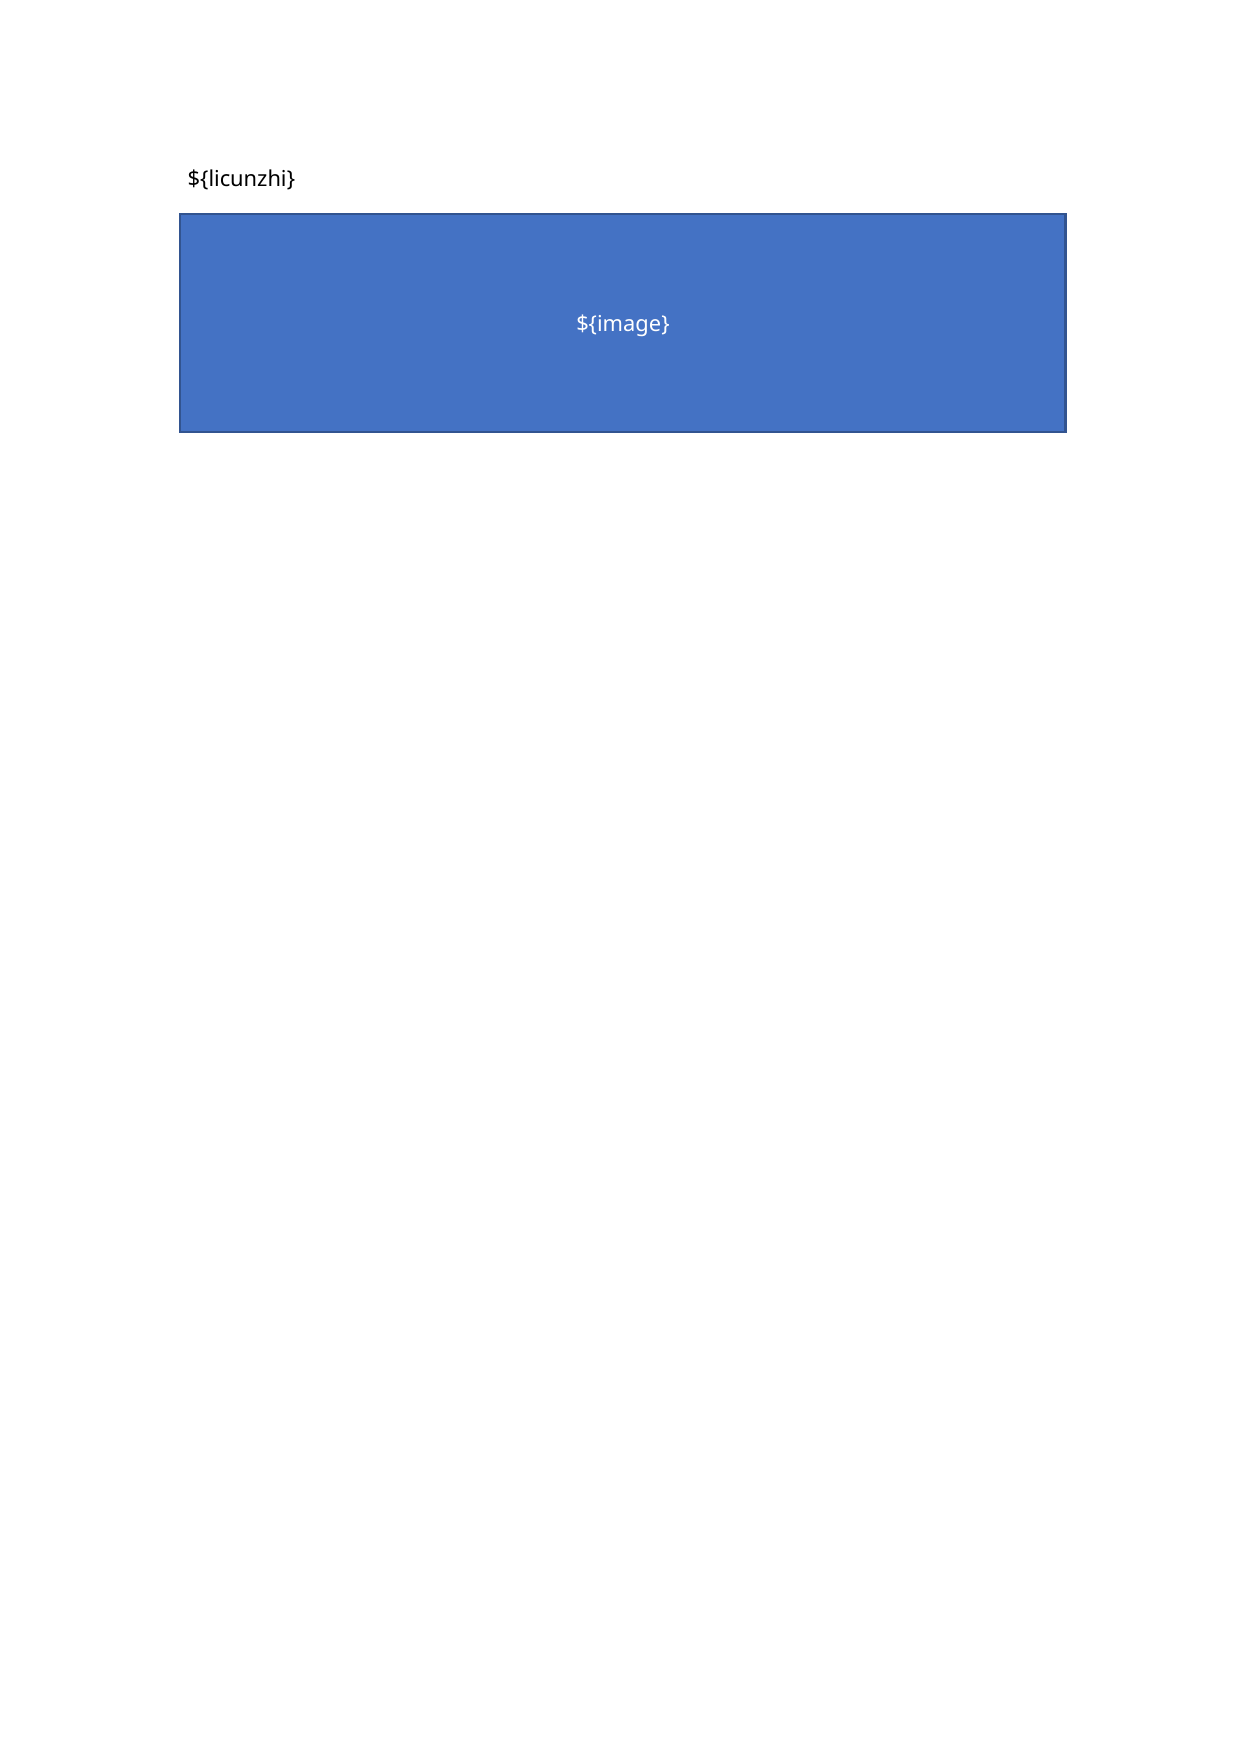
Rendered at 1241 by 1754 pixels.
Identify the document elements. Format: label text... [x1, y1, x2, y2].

text ${licunzhi} [187, 162, 1053, 194]
